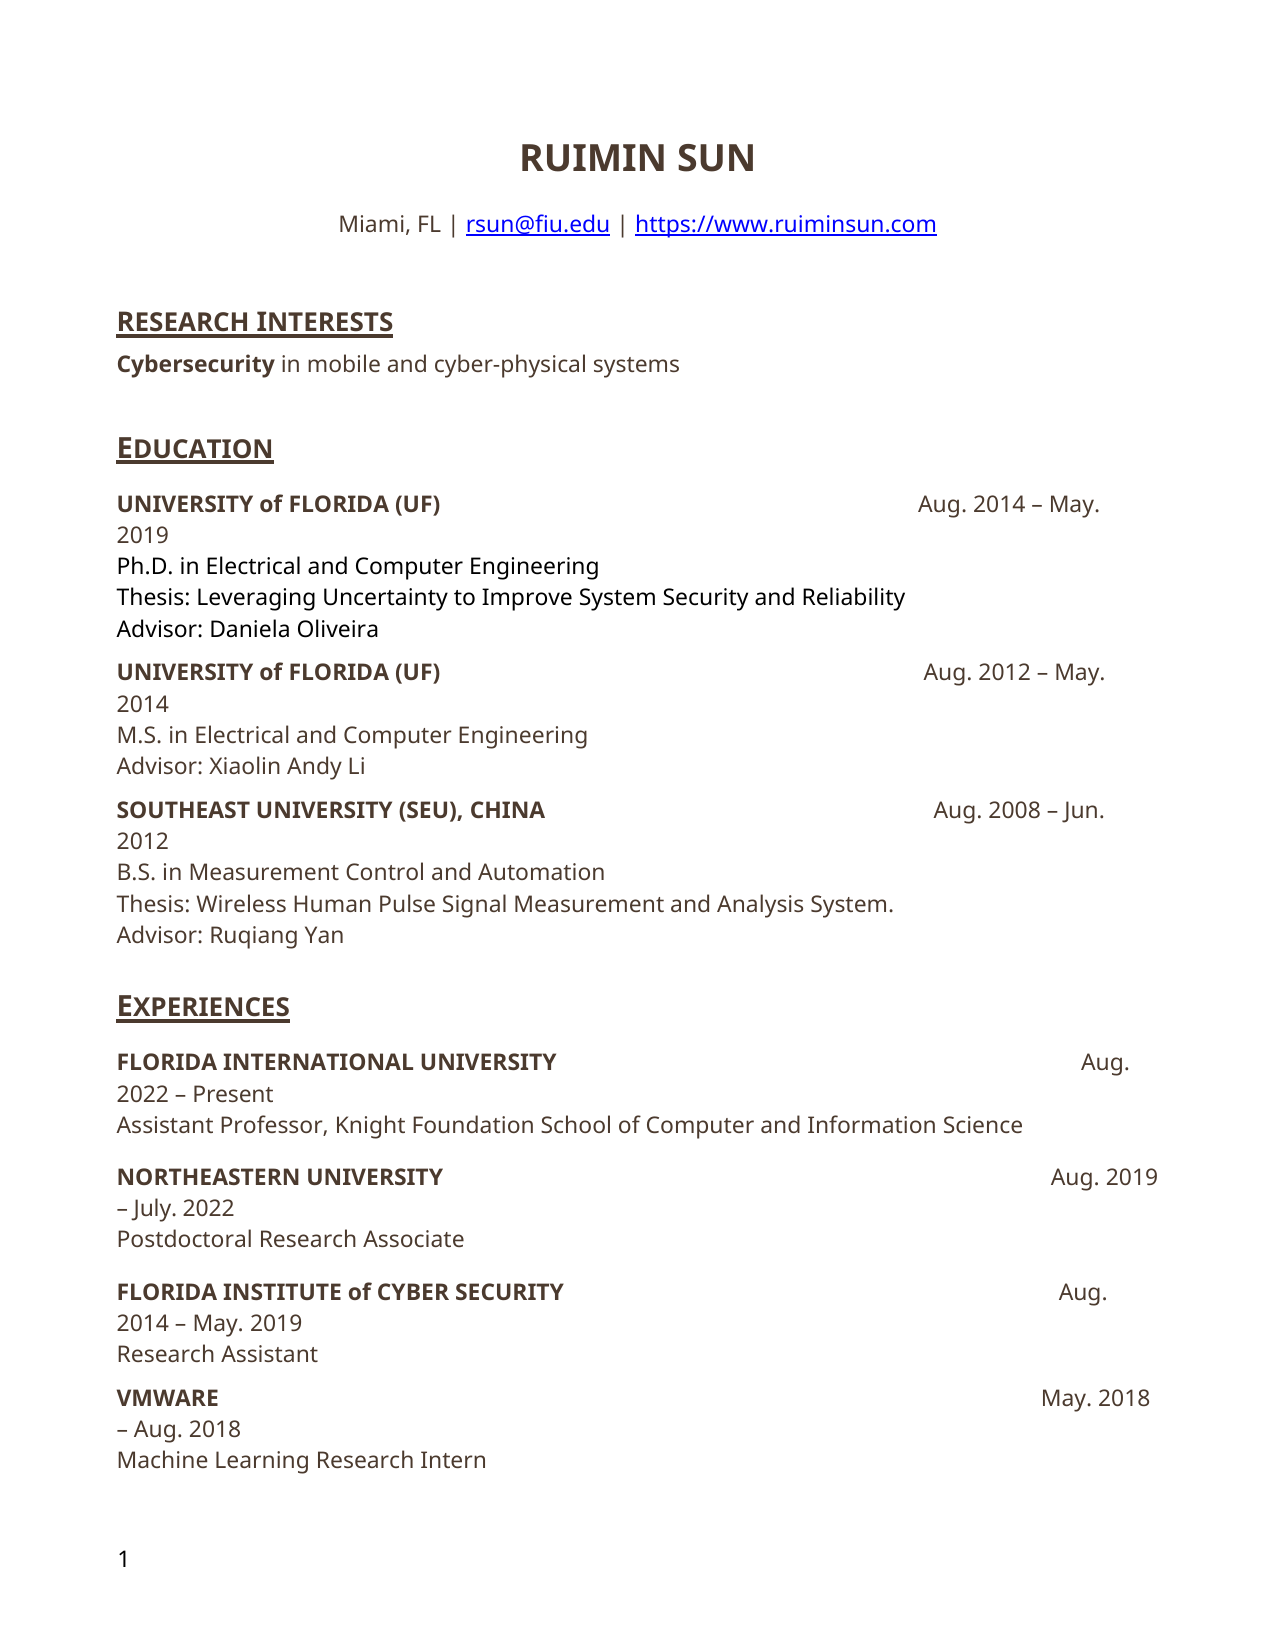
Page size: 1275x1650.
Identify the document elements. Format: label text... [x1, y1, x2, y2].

text M.S. in Electrical and Computer Engineering [116, 719, 1158, 750]
text Cybersecurity in mobile and cyber-physical systems [116, 348, 1158, 379]
subtitle RESEARCH INTERESTS [116, 302, 1158, 339]
text Advisor: Xiaolin Andy Li [116, 750, 1158, 781]
text Miami, FL | rsun@fiu.edu | https://www.ruiminsun.com [116, 208, 1158, 239]
subtitle NORTHEASTERN UNIVERSITY Aug. 2019 – July. 2022 [116, 1161, 1158, 1223]
subtitle FLORIDA INTERNATIONAL UNIVERSITY Aug. 2022 – Present [116, 1046, 1158, 1109]
subtitle EXPERIENCES [116, 986, 1158, 1025]
text Thesis: Leveraging Uncertainty to Improve System Security and Reliability [116, 581, 1158, 612]
text Postdoctoral Research Associate [116, 1223, 1158, 1254]
text Thesis: Wireless Human Pulse Signal Measurement and Analysis System. [116, 887, 1158, 919]
subtitle VMWARE May. 2018 – Aug. 2018 [116, 1382, 1158, 1444]
subtitle EDUCATION [116, 427, 1158, 467]
text Advisor: Daniela Oliveira [116, 612, 1158, 644]
text Assistant Professor, Knight Foundation School of Computer and Information Science [116, 1109, 1158, 1140]
text Ph.D. in Electrical and Computer Engineering [116, 550, 1158, 581]
text SOUTHEAST UNIVERSITY (SEU), CHINA Aug. 2008 – Jun. 2012 [116, 794, 1158, 856]
text UNIVERSITY of FLORIDA (UF) Aug. 2014 – May. 2019 [116, 487, 1158, 550]
text UNIVERSITY of FLORIDA (UF) Aug. 2012 – May. 2014 [116, 656, 1158, 719]
text Research Assistant [116, 1338, 1158, 1369]
text B.S. in Measurement Control and Automation [116, 856, 1158, 887]
title RUIMIN SUN [116, 131, 1158, 182]
text Advisor: Ruqiang Yan [116, 919, 1158, 950]
text Machine Learning Research Intern [116, 1444, 1158, 1475]
subtitle FLORIDA INSTITUTE of CYBER SECURITY Aug. 2014 – May. 2019 [116, 1275, 1158, 1338]
